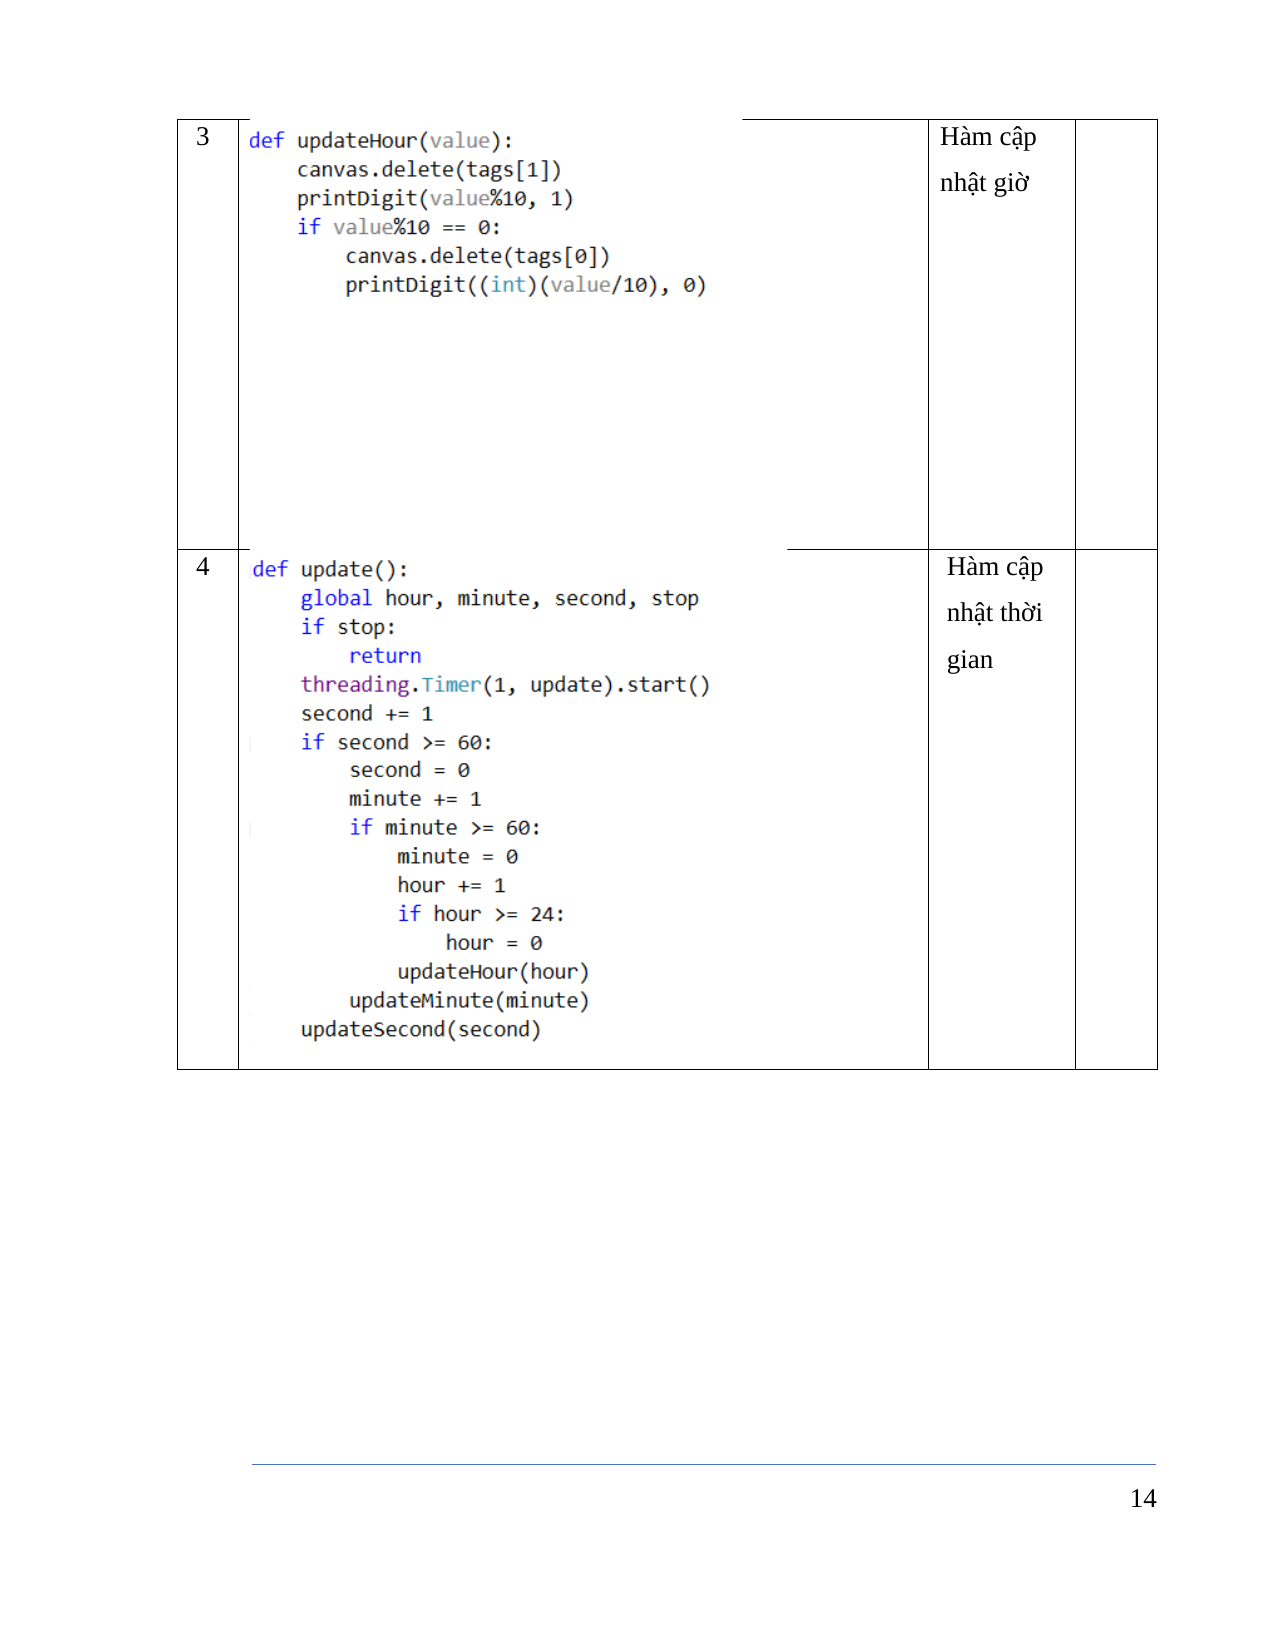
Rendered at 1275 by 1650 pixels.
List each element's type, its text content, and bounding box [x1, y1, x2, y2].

table_cell 4 [178, 550, 238, 1069]
table_cell Hàm cập nhật thời gian [929, 550, 1075, 1069]
picture [249, 119, 743, 317]
table_cell 3 [178, 120, 238, 549]
table_cell [239, 550, 928, 1069]
table_cell [239, 120, 928, 549]
table_cell [1076, 120, 1157, 549]
table_cell Hàm cập nhật giờ [929, 120, 1075, 549]
picture [249, 549, 788, 1054]
table_cell [1076, 550, 1157, 1069]
